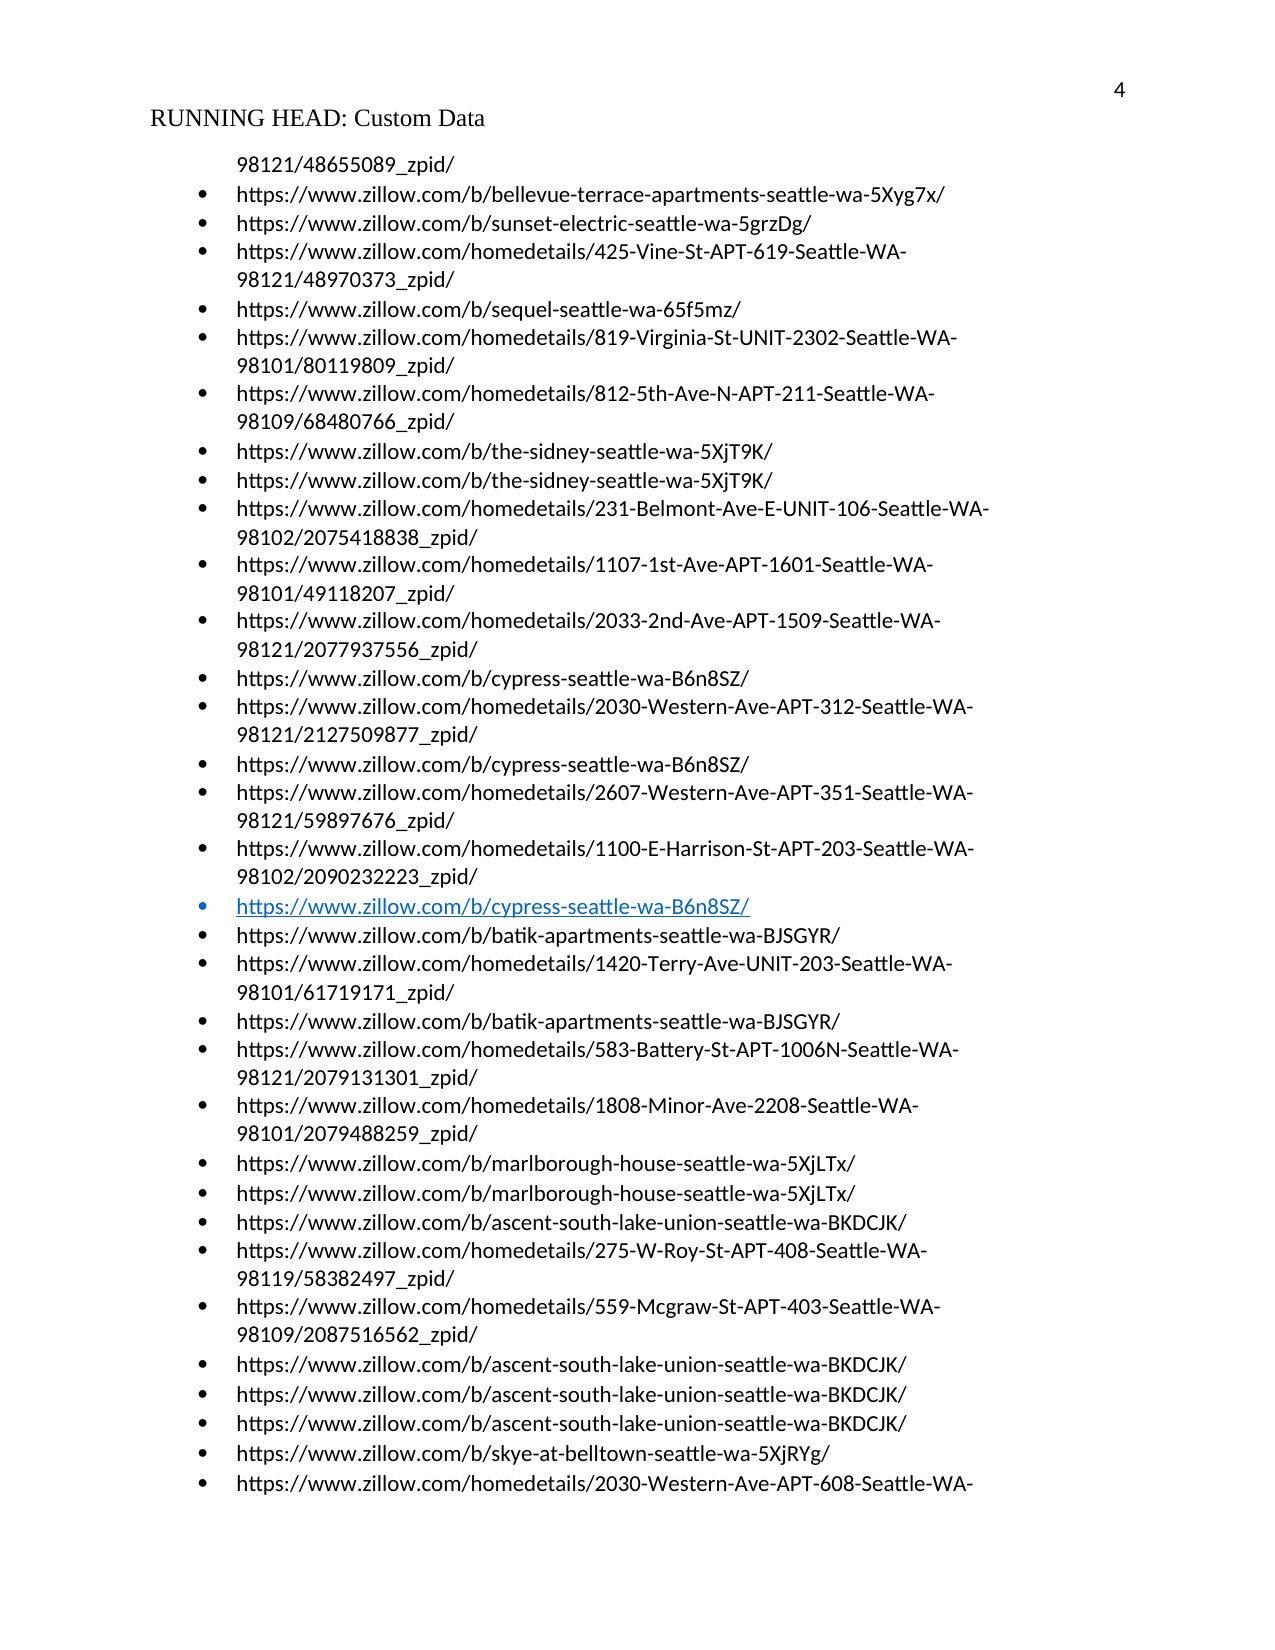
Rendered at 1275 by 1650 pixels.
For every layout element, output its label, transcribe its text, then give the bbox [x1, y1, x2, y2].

table_cell https://www.zillow.com/homedetails/812-5th-Ave-N-APT-211-Seattle-WA-98109/68480766_zpid/ [150, 379, 1125, 435]
table_cell https://www.zillow.com/homedetails/1808-Minor-Ave-2208-Seattle-WA-98101/2079488259_zpid/ [150, 1091, 1125, 1147]
table_cell https://www.zillow.com/b/cypress-seattle-wa-B6n8SZ/ [150, 890, 1125, 920]
table_cell https://www.zillow.com/b/marlborough-house-seattle-wa-5XjLTx/ [150, 1177, 1125, 1207]
table_cell https://www.zillow.com/homedetails/425-Vine-St-APT-619-Seattle-WA-98121/48970373_zpid/ [150, 238, 1125, 293]
table_cell https://www.zillow.com/b/ascent-south-lake-union-seattle-wa-BKDCJK/ [150, 1349, 1125, 1378]
table_cell https://www.zillow.com/b/ascent-south-lake-union-seattle-wa-BKDCJK/ [150, 1207, 1125, 1236]
table_cell https://www.zillow.com/b/ascent-south-lake-union-seattle-wa-BKDCJK/ [150, 1408, 1125, 1438]
table_cell https://www.zillow.com/b/bellevue-terrace-apartments-seattle-wa-5Xyg7x/ [150, 178, 1125, 208]
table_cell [150, 1438, 1125, 1467]
table_cell https://www.zillow.com/b/sunset-electric-seattle-wa-5grzDg/ [150, 208, 1125, 237]
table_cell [150, 1467, 1125, 1497]
table_cell https://www.zillow.com/homedetails/1100-E-Harrison-St-APT-203-Seattle-WA-98102/2090232223_zpid/ [150, 834, 1125, 890]
table_cell https://www.zillow.com/homedetails/583-Battery-St-APT-1006N-Seattle-WA-98121/2079131301_zpid/ [150, 1035, 1125, 1091]
table_cell https://www.zillow.com/homedetails/1420-Terry-Ave-UNIT-203-Seattle-WA-98101/61719171_zpid/ [150, 950, 1125, 1006]
table_cell https://www.zillow.com/homedetails/1107-1st-Ave-APT-1601-Seattle-WA-98101/49118207_zpid/ [150, 551, 1125, 607]
table_cell https://www.zillow.com/b/the-sidney-seattle-wa-5XjT9K/ [150, 465, 1125, 494]
table_cell https://www.zillow.com/b/batik-apartments-seattle-wa-BJSGYR/ [150, 1006, 1125, 1035]
table_cell https://www.zillow.com/b/ascent-south-lake-union-seattle-wa-BKDCJK/ [150, 1378, 1125, 1408]
table_cell https://www.zillow.com/homedetails/819-Virginia-St-UNIT-2302-Seattle-WA-98101/80119809_zpid/ [150, 323, 1125, 379]
table_cell https://www.zillow.com/homedetails/2030-Western-Ave-APT-312-Seattle-WA-98121/2127509877_zpid/ [150, 693, 1125, 748]
table_cell https://www.zillow.com/homedetails/231-Belmont-Ave-E-UNIT-106-Seattle-WA-98102/2075418838_zpid/ [150, 495, 1125, 551]
table_cell https://www.zillow.com/b/sequel-seattle-wa-65f5mz/ [150, 294, 1125, 323]
table_cell https://www.zillow.com/homedetails/2033-2nd-Ave-APT-1509-Seattle-WA-98121/2077937556_zpid/ [150, 607, 1125, 663]
table_cell https://www.zillow.com/b/cypress-seattle-wa-B6n8SZ/ [150, 749, 1125, 778]
table_cell https://www.zillow.com/b/the-sidney-seattle-wa-5XjT9K/ [150, 435, 1125, 465]
table_cell https://www.zillow.com/b/cypress-seattle-wa-B6n8SZ/ [150, 663, 1125, 692]
table_cell https://www.zillow.com/homedetails/559-Mcgraw-St-APT-403-Seattle-WA-98109/2087516562_zpid/ [150, 1293, 1125, 1348]
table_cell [150, 150, 1125, 178]
table_cell https://www.zillow.com/b/batik-apartments-seattle-wa-BJSGYR/ [150, 920, 1125, 949]
table_cell https://www.zillow.com/b/marlborough-house-seattle-wa-5XjLTx/ [150, 1148, 1125, 1177]
table_cell https://www.zillow.com/homedetails/2607-Western-Ave-APT-351-Seattle-WA-98121/59897676_zpid/ [150, 778, 1125, 834]
table_cell https://www.zillow.com/homedetails/275-W-Roy-St-APT-408-Seattle-WA-98119/58382497_zpid/ [150, 1236, 1125, 1292]
